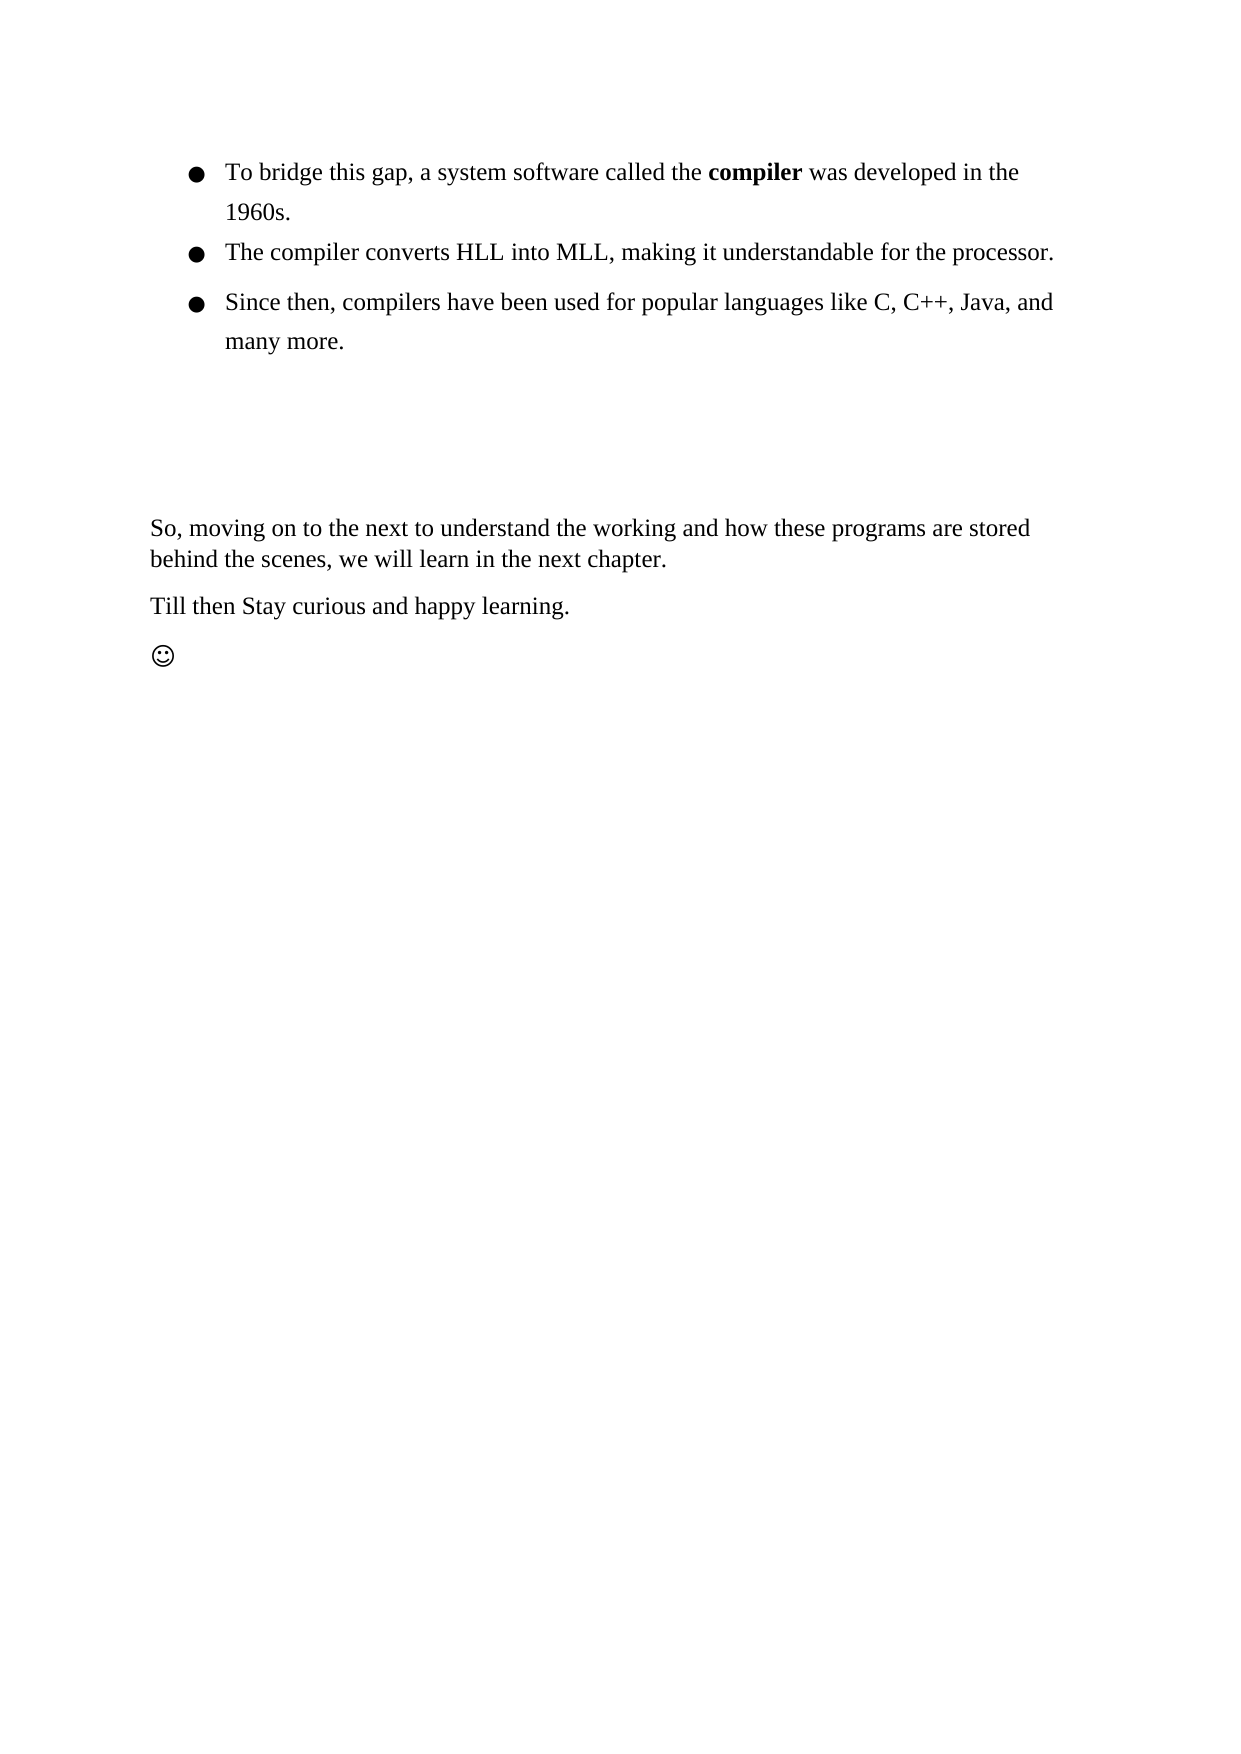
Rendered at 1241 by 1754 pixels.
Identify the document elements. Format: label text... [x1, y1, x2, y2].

list Since then, compilers have been used for popular languages like C, C++, Java, and many more. [187, 279, 1090, 355]
list To bridge this gap, a system software called the compiler was developed in the 1960s. [187, 150, 1090, 226]
list The compiler converts HLL into MLL, making it understandable for the processor. [187, 230, 1090, 273]
text Till then Stay curious and happy learning. [150, 591, 1090, 620]
text So, moving on to the next to understand the working and how these programs are stored behind the scenes, we will learn in the next chapter. [150, 513, 1090, 572]
